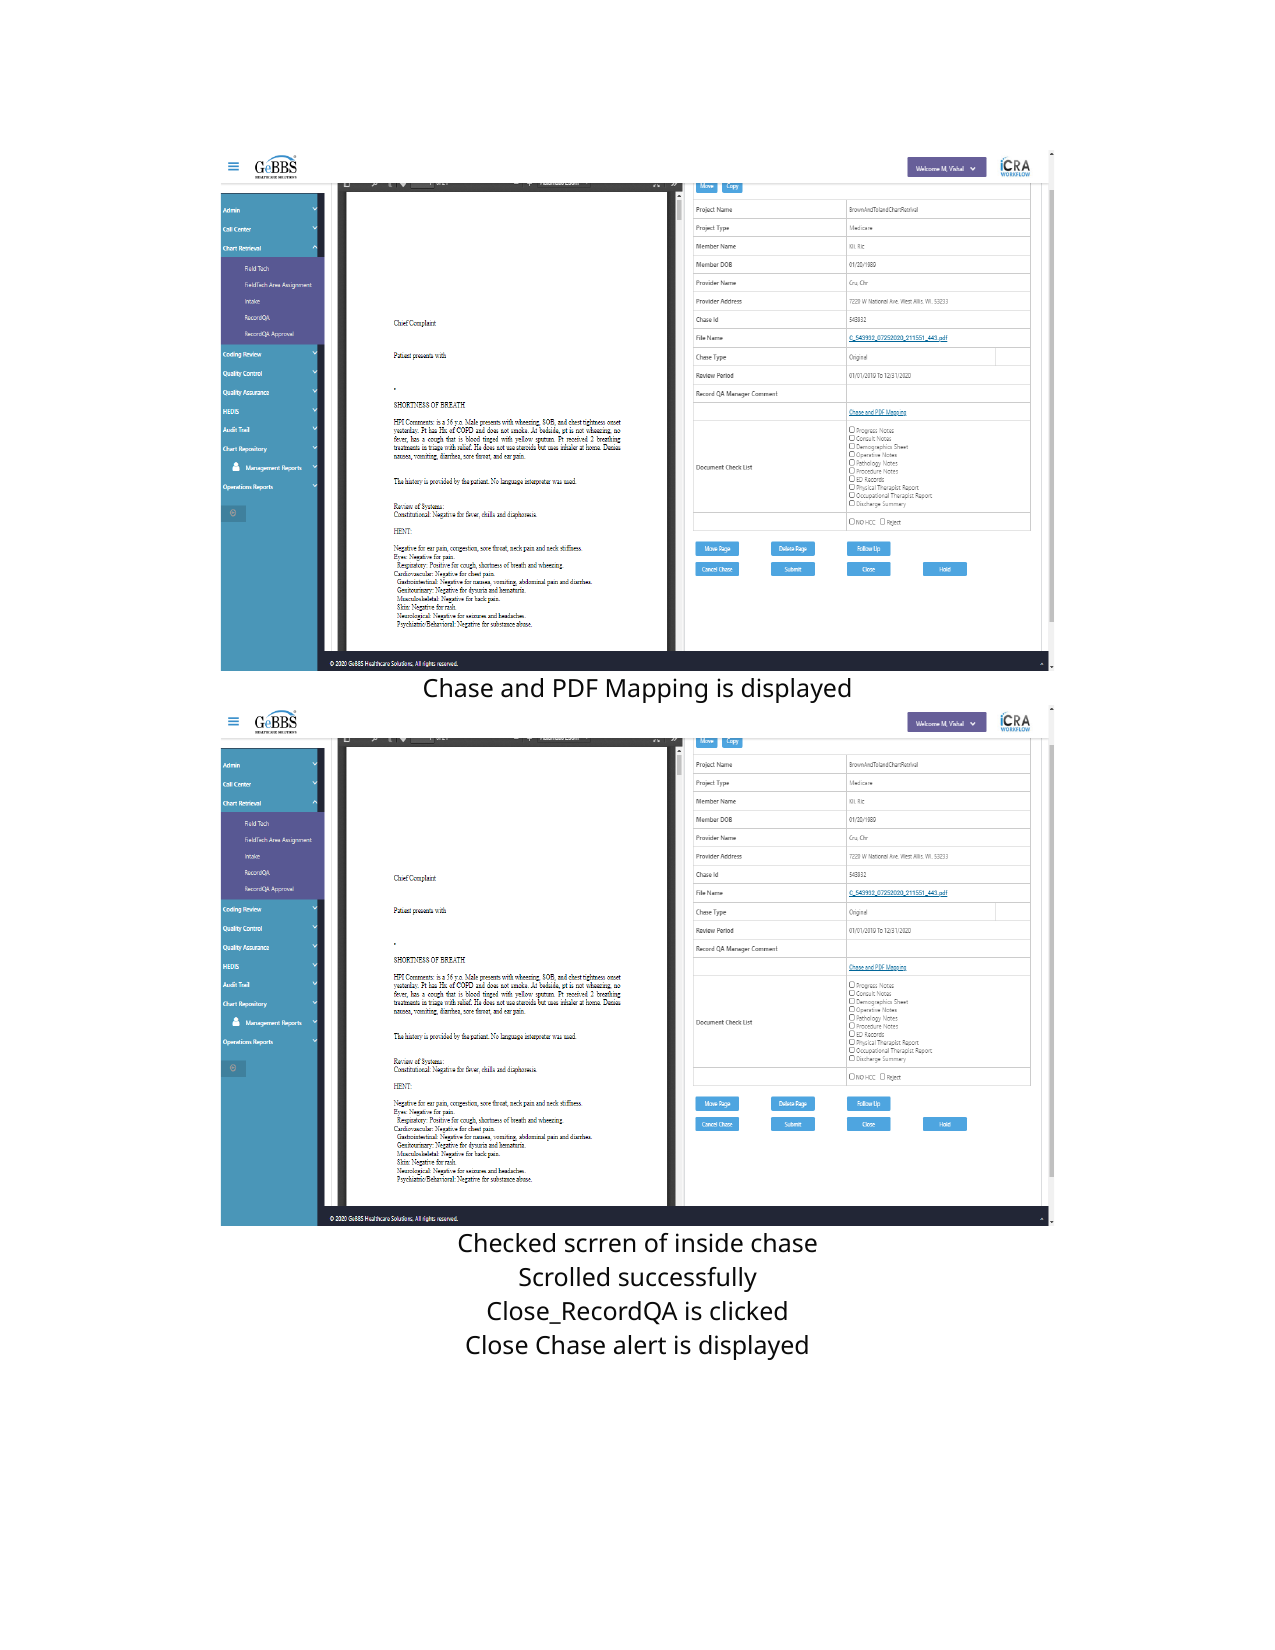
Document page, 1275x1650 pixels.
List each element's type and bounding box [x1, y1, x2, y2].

picture [220, 150, 1055, 671]
picture [220, 705, 1055, 1226]
text [150, 150, 1125, 1362]
